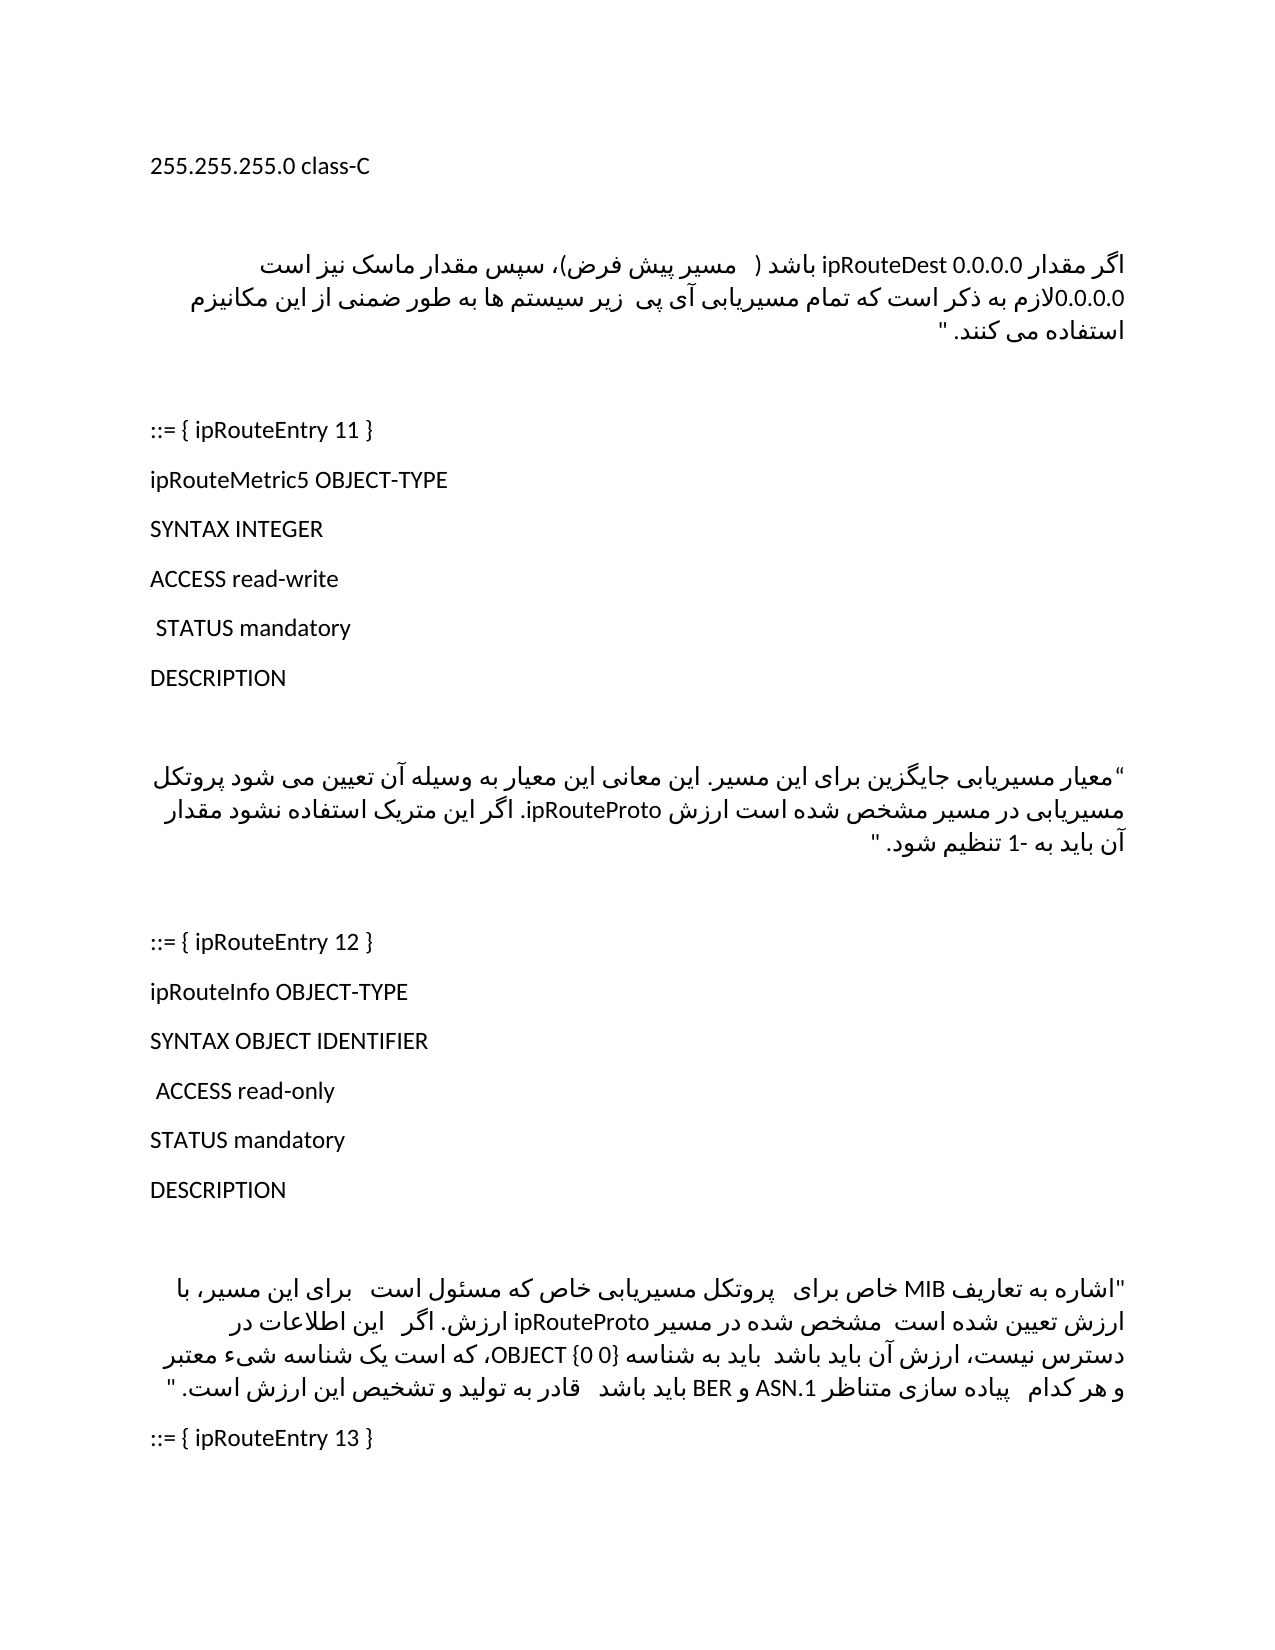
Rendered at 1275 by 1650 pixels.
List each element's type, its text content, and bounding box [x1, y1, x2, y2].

text STATUS mandatory [150, 612, 1125, 643]
text SYNTAX OBJECT IDENTIFIER [150, 1025, 1125, 1056]
text SYNTAX INTEGER [150, 513, 1125, 544]
text STATUS mandatory [150, 1124, 1125, 1155]
text ipRouteInfo OBJECT-TYPE [150, 976, 1125, 1006]
text DESCRIPTION [150, 662, 1125, 693]
text ::= { ipRouteEntry 13 } [150, 1422, 1125, 1452]
text ::= { ipRouteEntry 12 } [150, 926, 1125, 957]
text اگر مقدار ipRouteDest 0.0.0.0 باشد ( مسیر پیش فرض)، سپس مقدار ماسک نیز است 0.0.0.0لازم به ذکر است که تمام مسیریابی آی پی زیر سیستم ها به طور ضمنی از این مکانیزم استفاده می کنند. " [150, 249, 1125, 346]
text ACCESS read-only [150, 1075, 1125, 1106]
text "اشاره به تعاریف MIB خاص برای پروتکل مسیریابی خاص که مسئول است برای این مسیر، با ارزش تعیین شده است مشخص شده در مسیر ipRouteProto ارزش. اگر این اطلاعات در دسترس نیست، ارزش آن باید باشد باید به شناسه OBJECT {0 0}، که است یک شناسه شیء معتبر و هر کدام پیاده سازی متناظر ASN.1 و BER باید باشد قادر به تولید و تشخیص این ارزش است. " [150, 1273, 1125, 1403]
text ::= { ipRouteEntry 11 } [150, 414, 1125, 445]
text ACCESS read-write [150, 563, 1125, 593]
text ipRouteMetric5 OBJECT-TYPE [150, 464, 1125, 494]
text DESCRIPTION [150, 1174, 1125, 1205]
text 255.255.255.0 class-C [150, 150, 1125, 181]
text “معیار مسیریابی جایگزین برای این مسیر. این معانی این معیار به وسیله آن تعیین می شود پروتکل مسیریابی در مسیر مشخص شده است ارزش ipRouteProto. اگر این متریک استفاده نشود مقدار آن باید به -1 تنظیم شود. " [150, 761, 1125, 858]
